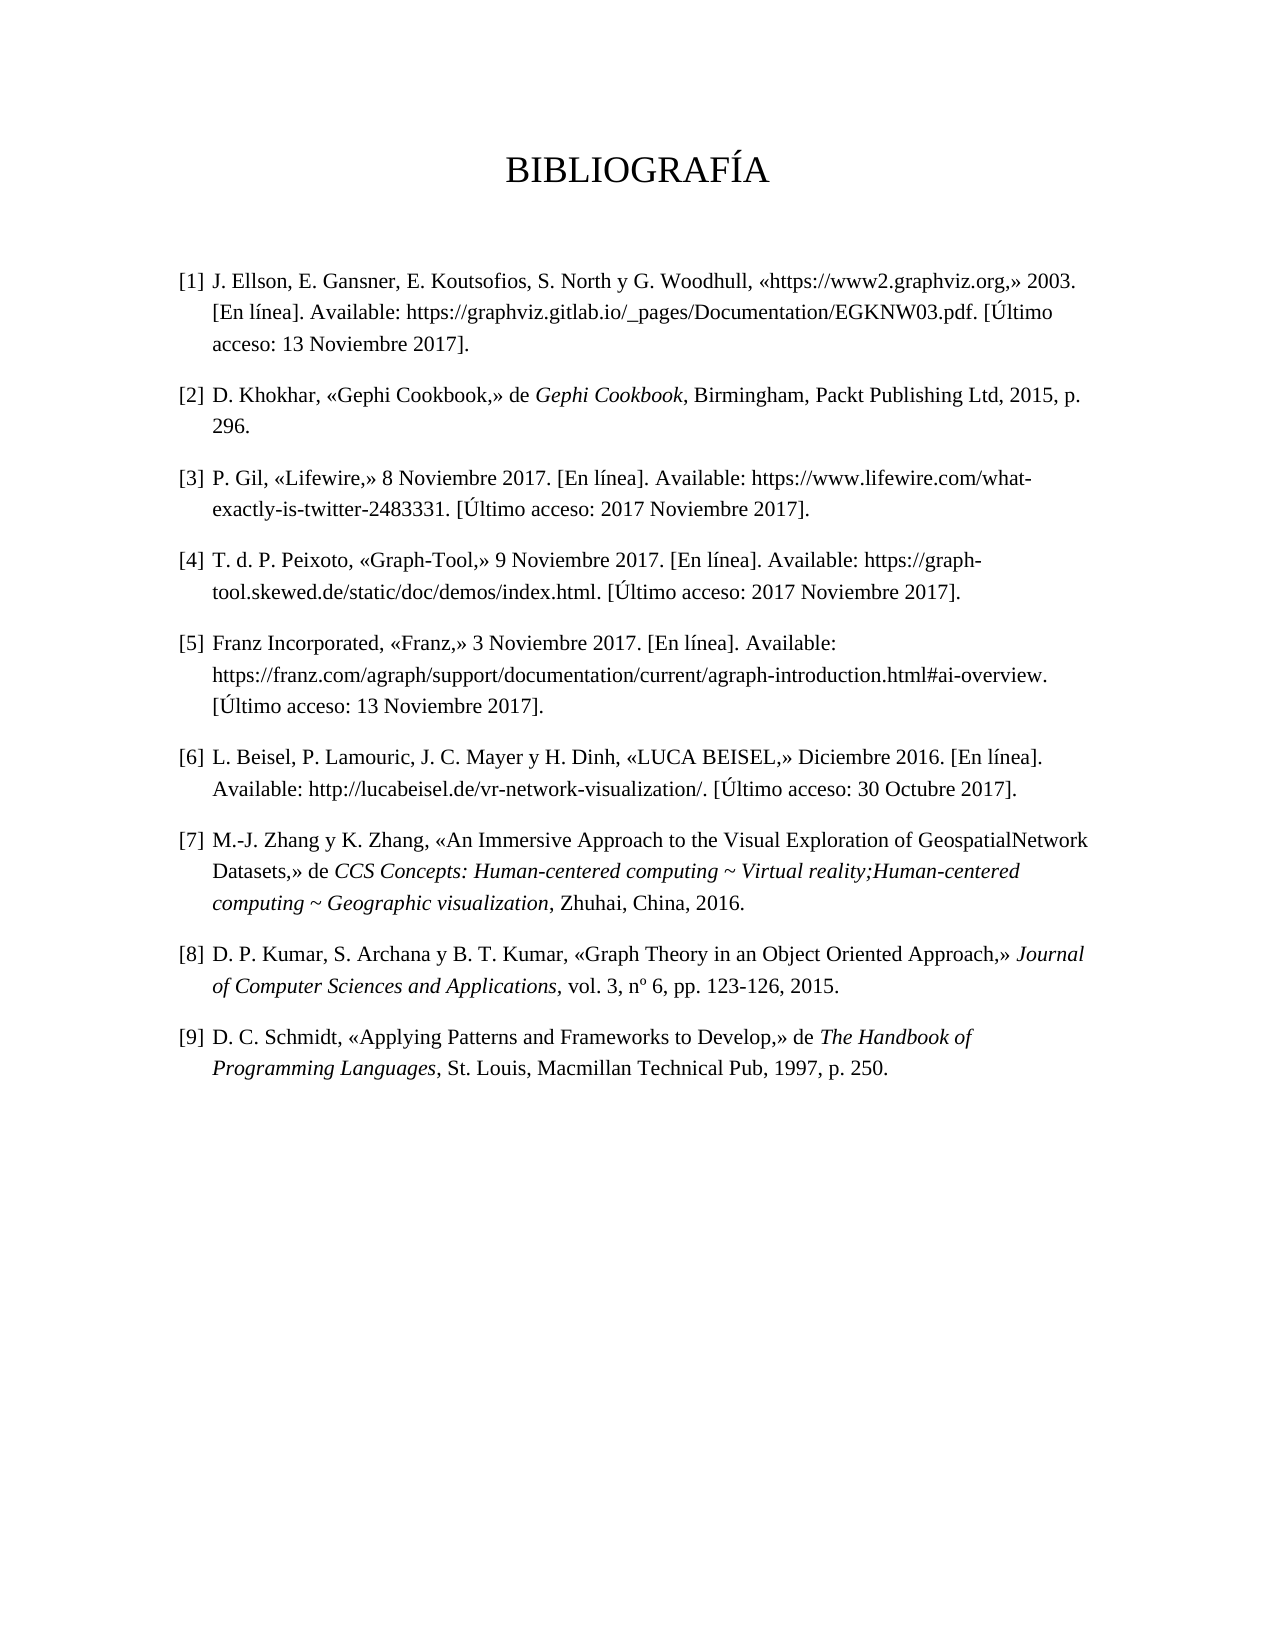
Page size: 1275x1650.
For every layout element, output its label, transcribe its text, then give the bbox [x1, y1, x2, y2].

table_header J. Ellson, E. Gansner, E. Koutsofios, S. North y G. Woodhull, «https://www2.graphviz.org,» 2003. [En línea]. Available: https://graphviz.gitlab.io/_pages/Documentation/EGKNW03.pdf. [Último acceso: 13 Noviembre 2017]. [210, 266, 1098, 380]
table_cell [3] [177, 463, 210, 546]
table_cell [8] [177, 940, 210, 1022]
table_cell [2] [177, 380, 210, 463]
table_cell [5] [177, 629, 210, 743]
table_cell [9] [177, 1022, 210, 1105]
table_cell P. Gil, «Lifewire,» 8 Noviembre 2017. [En línea]. Available: https://www.lifewire.com/what-exactly-is-twitter-2483331. [Último acceso: 2017 Noviembre 2017]. [210, 463, 1098, 546]
table_cell [7] [177, 825, 210, 939]
table_cell L. Beisel, P. Lamouric, J. C. Mayer y H. Dinh, «LUCA BEISEL,» Diciembre 2016. [En línea]. Available: http://lucabeisel.de/vr-network-visualization/. [Último acceso: 30 Octubre 2017]. [210, 743, 1098, 825]
text BIBLIOGRAFÍA [177, 148, 1098, 191]
table_cell [6] [177, 743, 210, 825]
table_cell D. C. Schmidt, «Applying Patterns and Frameworks to Develop,» de The Handbook of Programming Languages, St. Louis, Macmillan Technical Pub, 1997, p. 250. [210, 1022, 1098, 1105]
table_cell D. P. Kumar, S. Archana y B. T. Kumar, «Graph Theory in an Object Oriented Approach,» Journal of Computer Sciences and Applications, vol. 3, nº 6, pp. 123-126, 2015. [210, 940, 1098, 1022]
table_cell D. Khokhar, «Gephi Cookbook,» de Gephi Cookbook, Birmingham, Packt Publishing Ltd, 2015, p. 296. [210, 380, 1098, 463]
table_cell M.-J. Zhang y K. Zhang, «An Immersive Approach to the Visual Exploration of GeospatialNetwork Datasets,» de CCS Concepts: Human-centered computing ~ Virtual reality;Human-centered computing ~ Geographic visualization, Zhuhai, China, 2016. [210, 825, 1098, 939]
table_header [1] [177, 266, 210, 380]
table_cell [4] [177, 546, 210, 628]
table_cell T. d. P. Peixoto, «Graph-Tool,» 9 Noviembre 2017. [En línea]. Available: https://graph-tool.skewed.de/static/doc/demos/index.html. [Último acceso: 2017 Noviembre 2017]. [210, 546, 1098, 628]
table_cell Franz Incorporated, «Franz,» 3 Noviembre 2017. [En línea]. Available: https://franz.com/agraph/support/documentation/current/agraph-introduction.html#ai-overview. [Último acceso: 13 Noviembre 2017]. [210, 629, 1098, 743]
